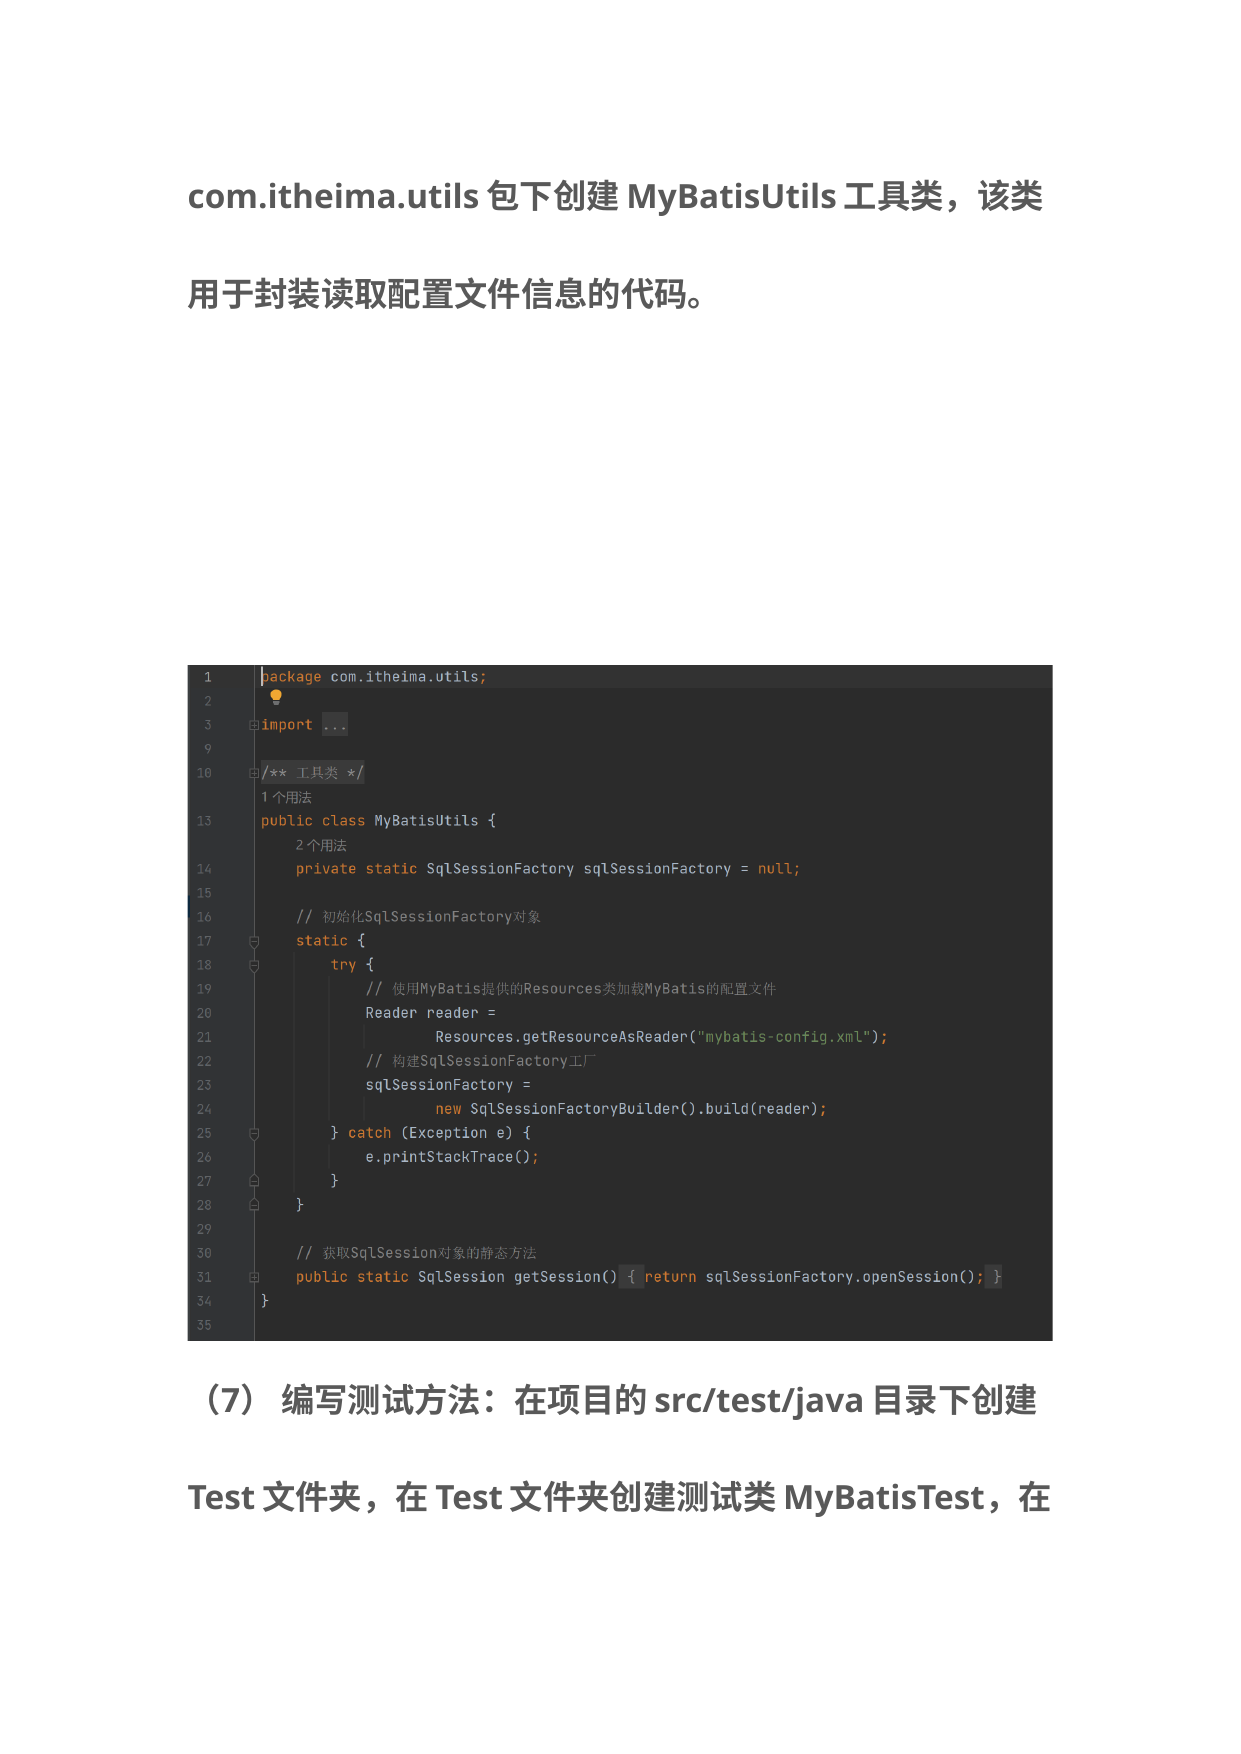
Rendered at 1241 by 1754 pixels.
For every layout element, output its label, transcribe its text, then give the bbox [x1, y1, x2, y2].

picture [187, 665, 1053, 1341]
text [187, 1365, 1053, 1528]
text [187, 162, 1053, 665]
